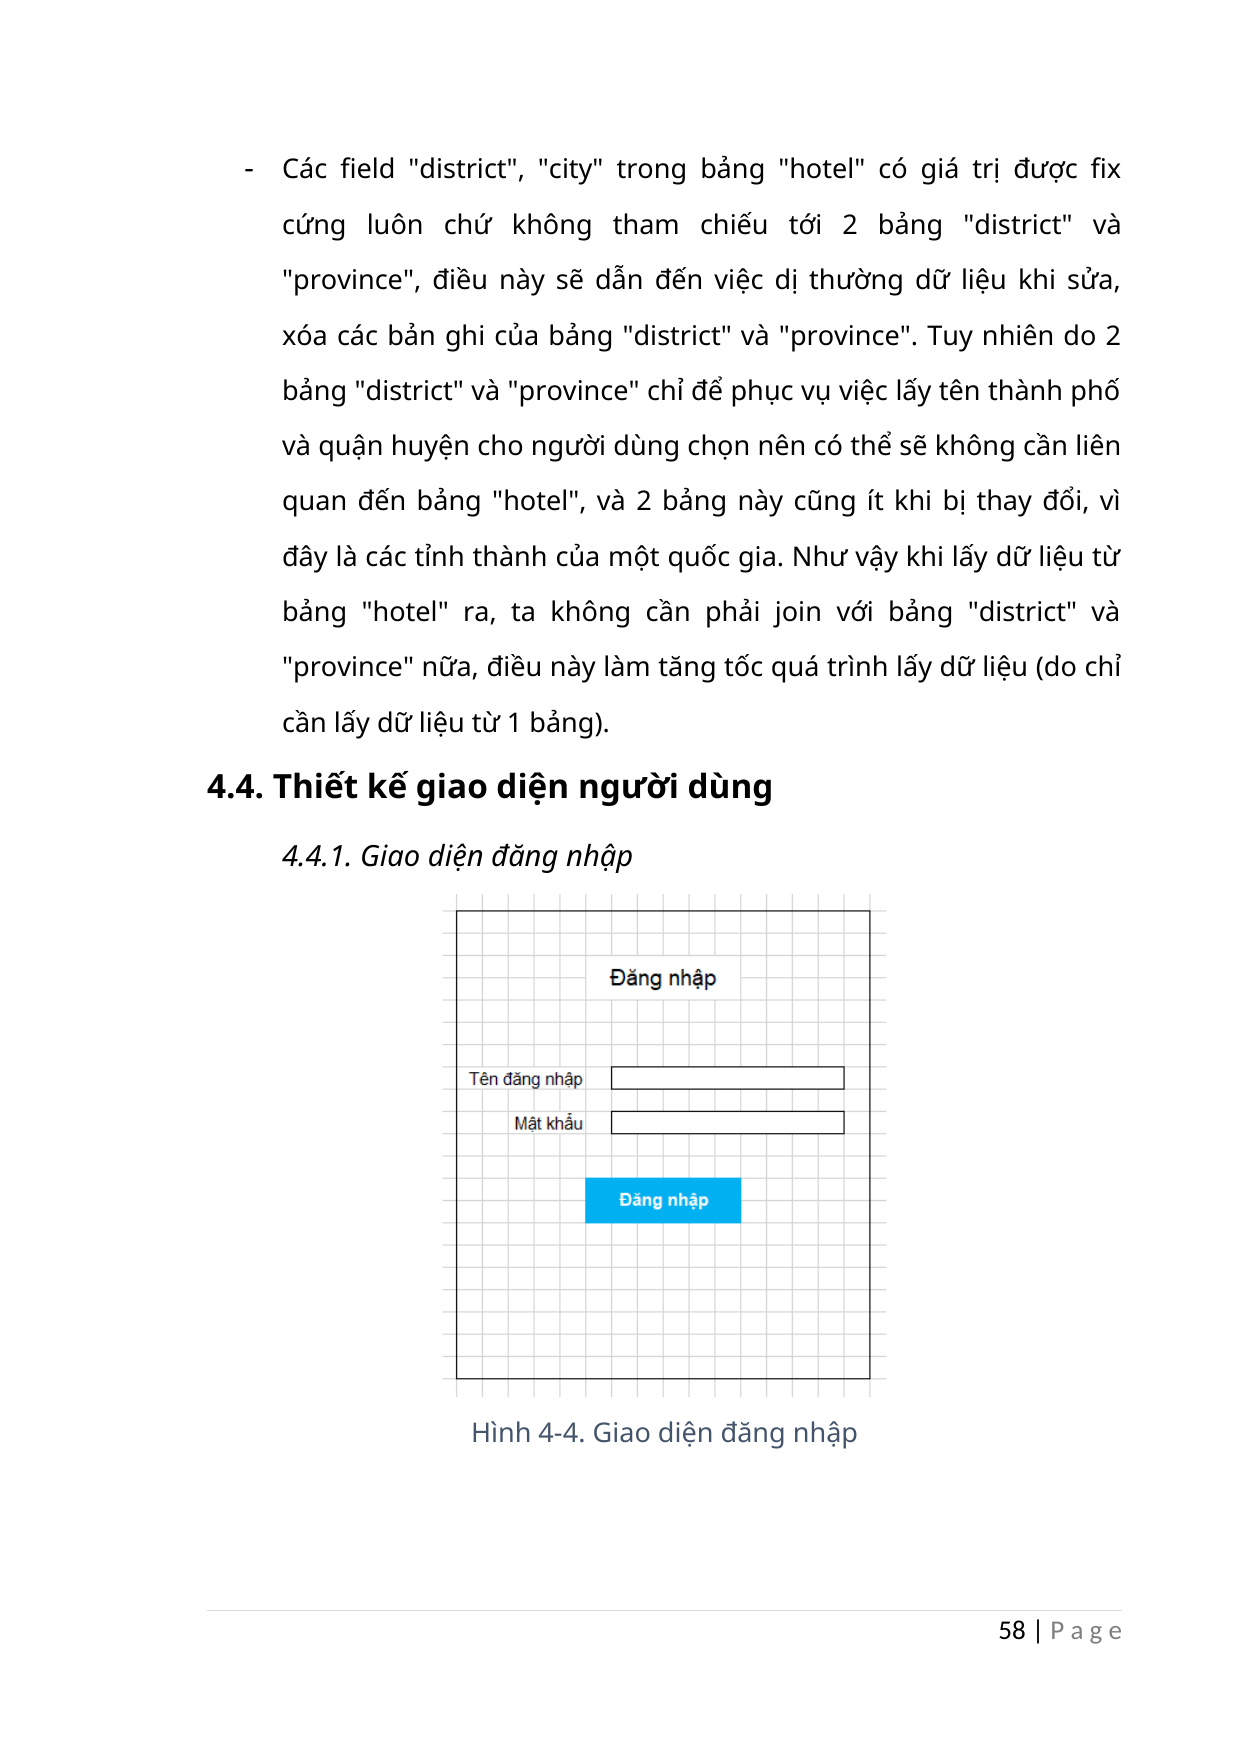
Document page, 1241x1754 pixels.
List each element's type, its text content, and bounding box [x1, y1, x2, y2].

list Các field "district", "city" trong bảng "hotel" có giá trị được fix cứng luôn chứ không tham chiếu tới 2 bảng "district" và "province", điều này sẽ dẫn đến việc dị thường dữ liệu khi sửa, xóa các bản ghi của bảng "district" và "province". Tuy nhiên do 2 bảng "district" và "province" chỉ để phục vụ việc lấy tên thành phố và quận huyện cho người dùng chọn nên có thể sẽ không cần liên quan đến bảng "hotel", và 2 bảng này cũng ít khi bị thay đổi, vì đây là các tỉnh thành của một quốc gia. Như vậy khi lấy dữ liệu từ bảng "hotel" ra, ta không cần phải join với bảng "district" và "province" nữa, điều này làm tăng tốc quá trình lấy dữ liệu (do chỉ cần lấy dữ liệu từ 1 bảng). [244, 150, 1122, 740]
picture [442, 894, 887, 1397]
subtitle 4.4. Thiết kế giao diện người dùng [207, 763, 1122, 808]
text Hình 4-4. Giao diện đăng nhập [207, 1413, 1122, 1450]
subtitle 4.4.1. Giao diện đăng nhập [207, 835, 1122, 874]
